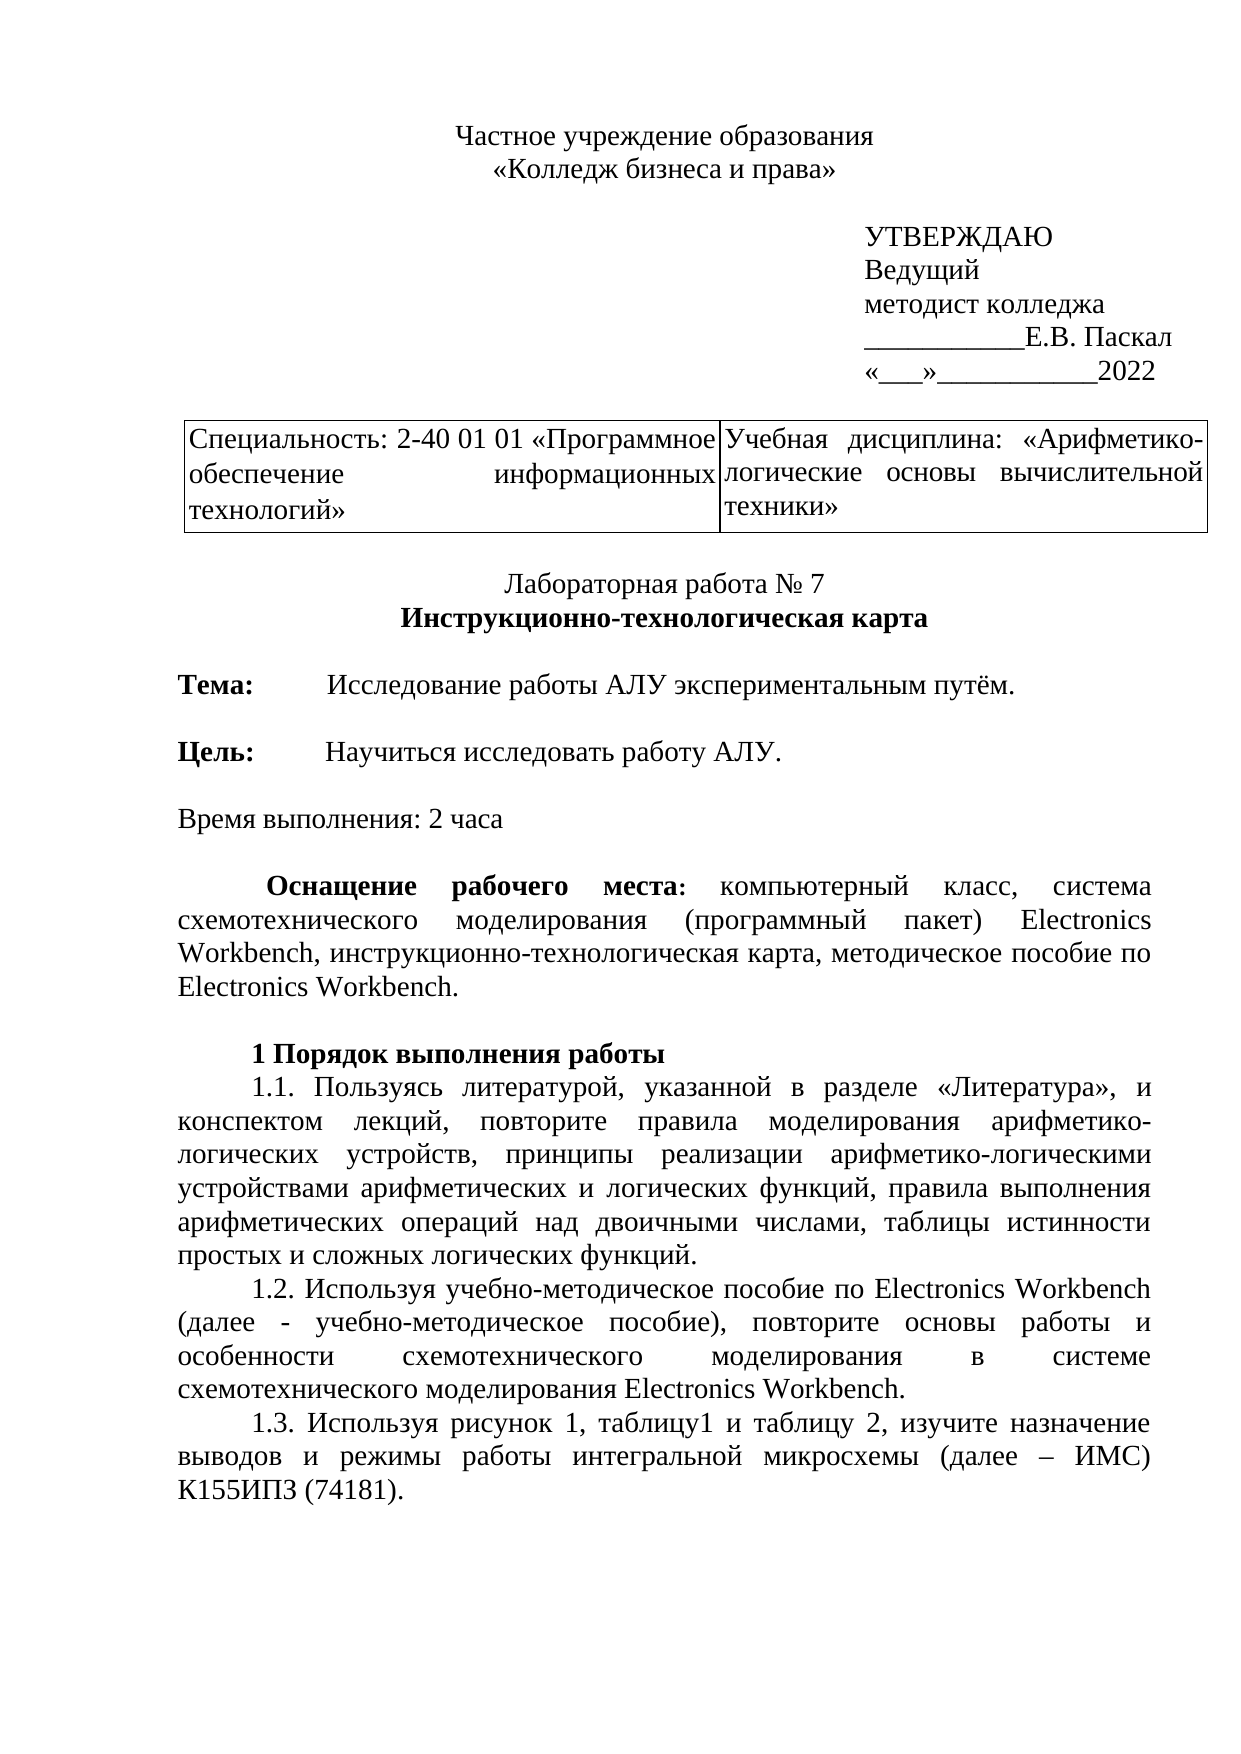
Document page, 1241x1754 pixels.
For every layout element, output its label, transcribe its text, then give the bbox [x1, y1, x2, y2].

text Время выполнения: 2 часа [177, 801, 1152, 835]
table_cell Учебная дисциплина: «Арифметико-логические основы вычислительной техники» [721, 421, 1207, 532]
text Инструкционно-технологическая карта [177, 600, 1152, 633]
text 1 Порядок выполнения работы [177, 1036, 1152, 1069]
table_header УТВЕРЖДАЮ Ведущий методист колледжа ___________Е.В. Паскал «___»___________2022 [853, 219, 1207, 420]
text 1.3. Используя рисунок 1, таблицу1 и таблицу 2, изучите назначение выводов и режимы работы интегральной микросхемы (далее – ИМС) К155ИПЗ (74181). [177, 1405, 1152, 1506]
text Частное учреждение образования [177, 118, 1152, 152]
text «Колледж бизнеса и права» [177, 152, 1152, 185]
text Оснащение рабочего места: компьютерный класс, система схемотехнического моделирования (программный пакет) Electronics Workbench, инструкционно-технологическая карта, методическое пособие по Electronics Workbench. [177, 868, 1152, 1002]
text Цель: Научиться исследовать работу АЛУ. [177, 734, 1152, 768]
text 1.2. Используя учебно-методическое пособие по Electronics Workbench (далее - учебно-методическое пособие), повторите основы работы и особенности схемотехнического моделирования в системе схемотехнического моделирования Electronics Workbench. [177, 1271, 1152, 1405]
text Тема: Исследование работы АЛУ экспериментальным путём. [177, 667, 1152, 701]
text Лабораторная работа № 7 [177, 566, 1152, 600]
table_cell Специальность: 2-40 01 01 «Программное обеспечение информационных технологий» [185, 421, 719, 532]
text 1.1. Пользуясь литературой, указанной в разделе «Литература», и конспектом лекций, повторите правила моделирования арифметико-логических устройств, принципы реализации арифметико-логическими устройствами арифметических и логических функций, правила выполнения арифметических операций над двоичными числами, таблицы истинности простых и сложных логических функций. [177, 1069, 1152, 1271]
